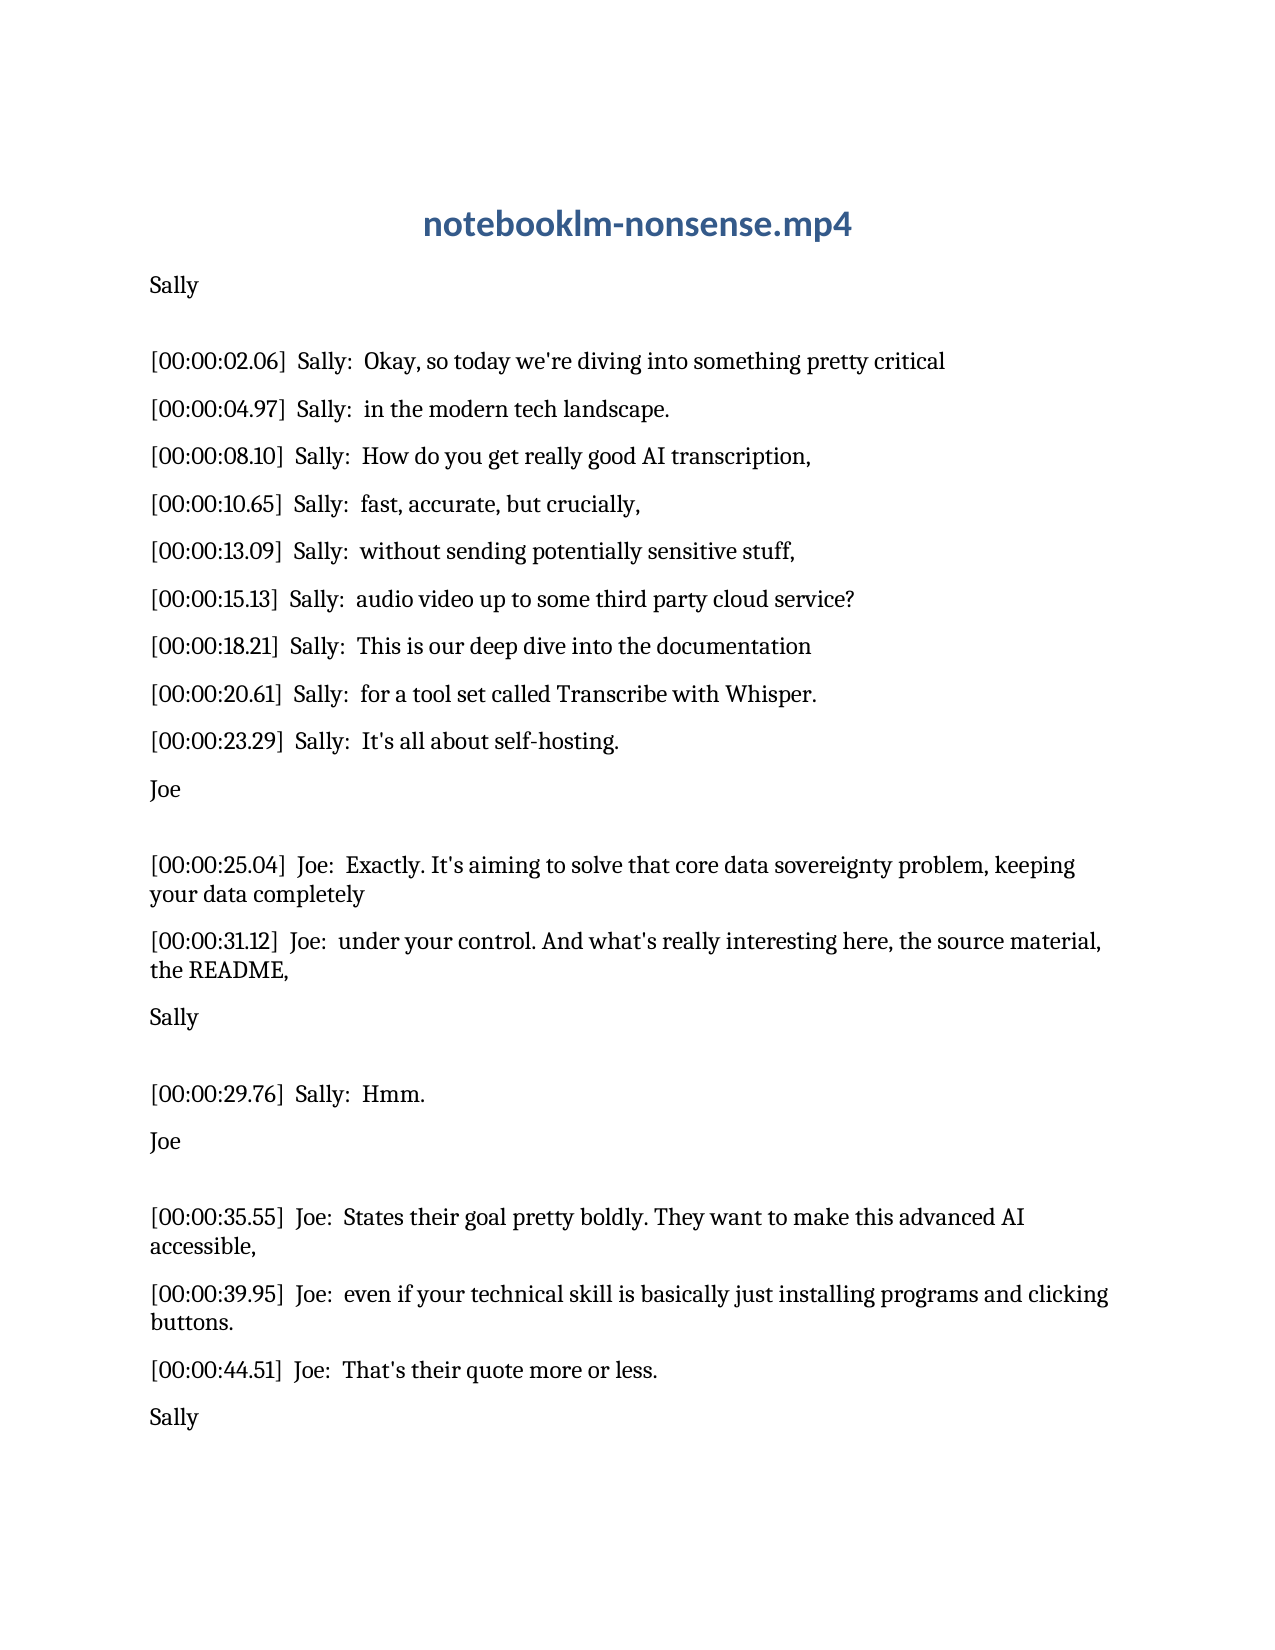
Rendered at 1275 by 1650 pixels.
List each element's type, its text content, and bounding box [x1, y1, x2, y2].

text [00:00:44.51] Joe: That's their quote more or less. [150, 1356, 1125, 1384]
text [00:00:35.55] Joe: States their goal pretty boldly. They want to make this advanced AI accessible, [150, 1203, 1125, 1261]
text Sally [150, 1003, 1125, 1061]
text [00:00:31.12] Joe: under your control. And what's really interesting here, the source material, the README, [150, 927, 1125, 984]
text [00:00:23.29] Sally: It's all about self-hosting. [150, 727, 1125, 756]
text [00:00:18.21] Sally: This is our deep dive into the documentation [150, 632, 1125, 661]
text [00:00:29.76] Sally: Hmm. [150, 1079, 1125, 1108]
text [00:00:25.04] Joe: Exactly. It's aiming to solve that core data sovereignty problem, keeping your data completely [150, 851, 1125, 908]
text [00:00:02.06] Sally: Okay, so today we're diving into something pretty critical [150, 347, 1125, 376]
text Sally [150, 271, 1125, 328]
text [00:00:08.10] Sally: How do you get really good AI transcription, [150, 442, 1125, 471]
text [00:00:39.95] Joe: even if your technical skill is basically just installing programs and clicking buttons. [150, 1279, 1125, 1337]
text [00:00:15.13] Sally: audio video up to some third party cloud service? [150, 584, 1125, 613]
title notebooklm-nonsense.mp4 [150, 200, 1125, 246]
text [00:00:10.65] Sally: fast, accurate, but crucially, [150, 489, 1125, 518]
text Joe [150, 1127, 1125, 1184]
text [00:00:20.61] Sally: for a tool set called Transcribe with Whisper. [150, 679, 1125, 708]
text [00:00:04.97] Sally: in the modern tech landscape. [150, 394, 1125, 423]
text Joe [150, 774, 1125, 832]
text Sally [150, 1403, 1125, 1461]
text [00:00:13.09] Sally: without sending potentially sensitive stuff, [150, 537, 1125, 566]
